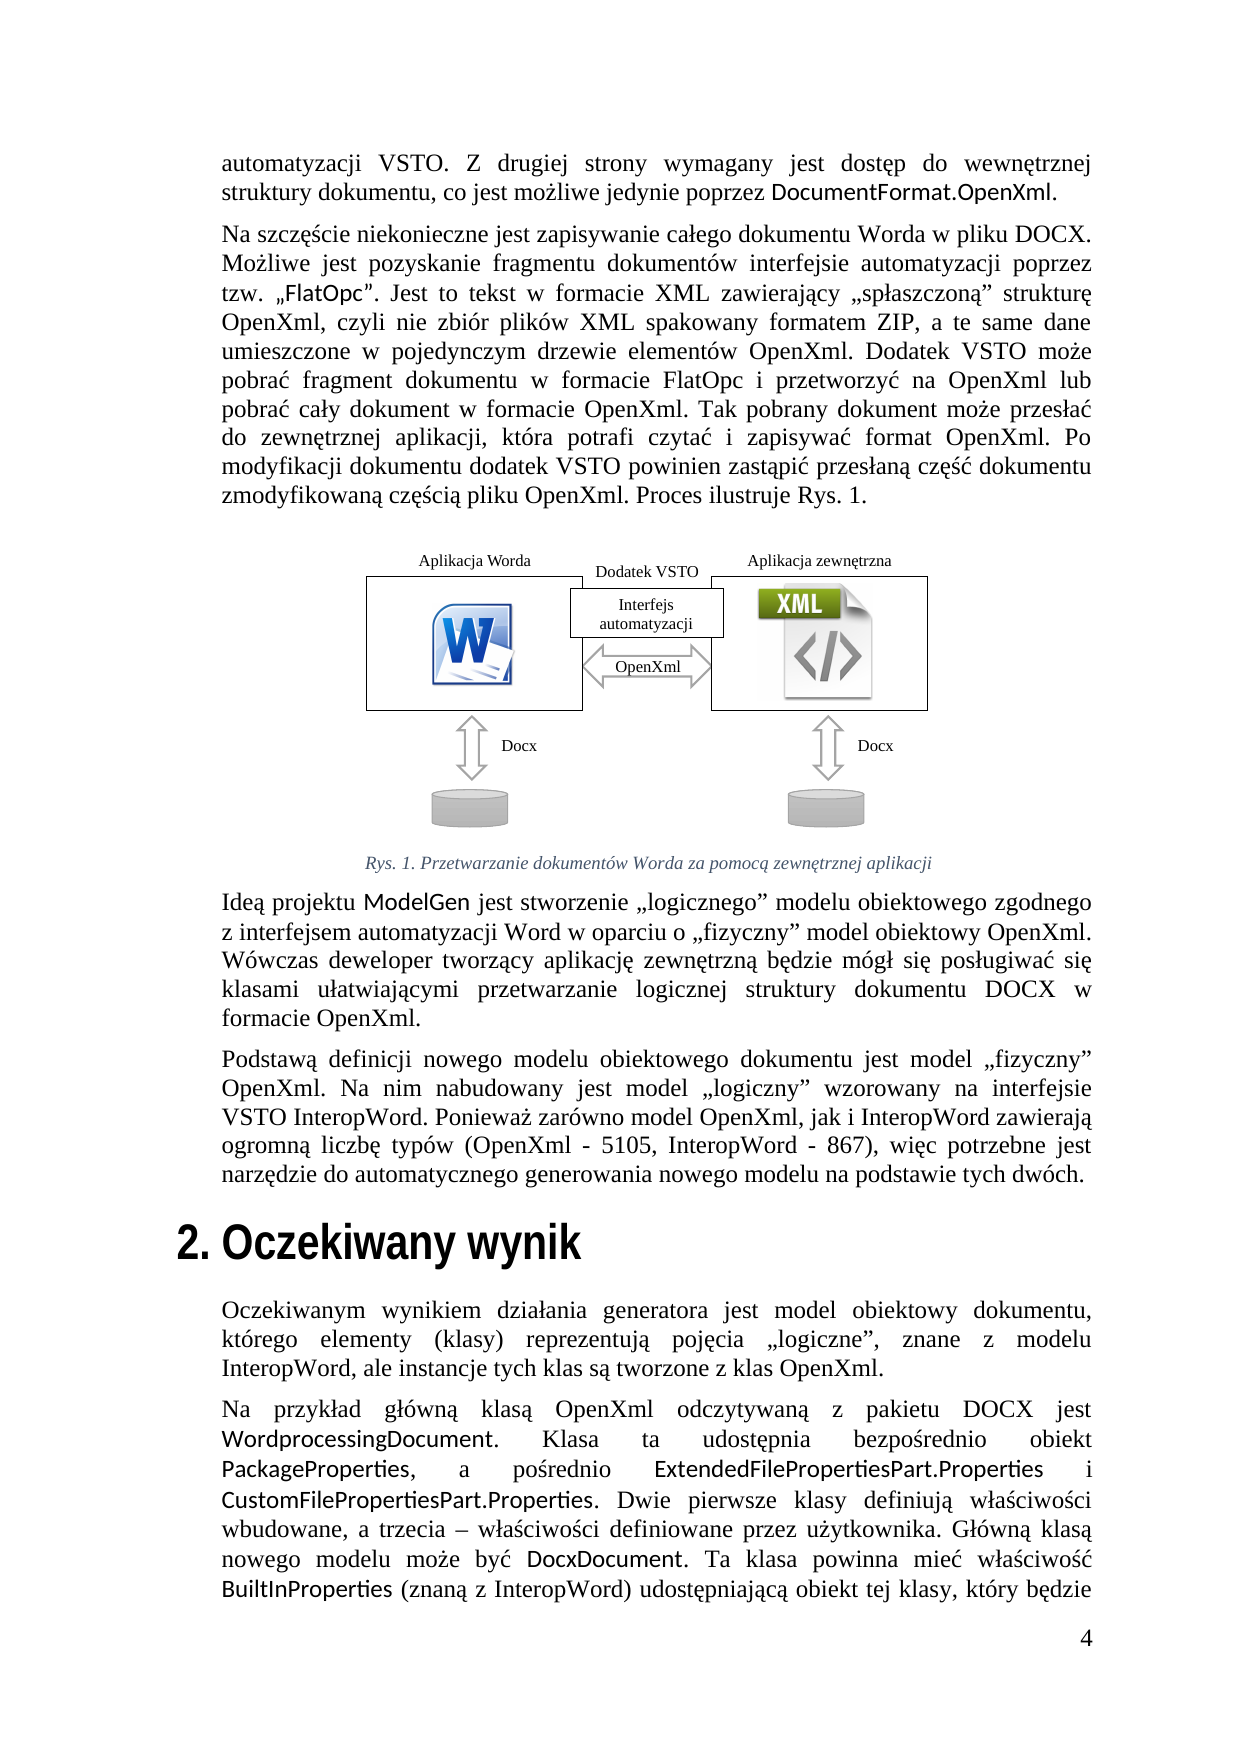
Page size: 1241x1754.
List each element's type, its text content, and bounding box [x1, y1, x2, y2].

picture [757, 583, 873, 701]
picture [432, 603, 516, 687]
text Na szczęście niekonieczne jest zapisywanie całego dokumentu Worda w pliku DOCX. Możliwe jest pozyskanie fragmentu dokumentów interfejsie automatyzacji poprzez tzw. „FlatOpc”. Jest to tekst w formacie XML zawierający „spłaszczoną” strukturę OpenXml, czyli nie zbiór plików XML spakowany formatem ZIP, a te same dane umieszczone w pojedynczym drzewie elementów OpenXml. Dodatek VSTO może pobrać fragment dokumentu w formacie FlatOpc i przetworzyć na OpenXml lub pobrać cały dokument w formacie OpenXml. Tak pobrany dokument może przesłać do zewnętrznej aplikacji, która potrafi czytać i zapisywać format OpenXml. Po modyfikacji dokumentu dodatek VSTO powinien zastąpić przesłaną część dokumentu zmodyfikowaną częścią pliku OpenXml. Proces ilustruje rys. 1. [221, 219, 1093, 509]
text Podstawą definicji nowego modelu obiektowego dokumentu jest model „fizyczny” OpenXml. Na nim nabudowany jest model „logiczny” wzorowany na interfejsie VSTO InteropWord. Ponieważ zarówno model OpenXml, jak i InteropWord zawierają ogromną liczbę typów (OpenXml - 5105, InteropWord - 867), więc potrzebne jest narzędzie do automatycznego generowania nowego modelu na podstawie tych dwóch. [221, 1044, 1093, 1188]
subtitle Oczekiwany wynik [176, 1213, 1093, 1270]
text Ideą projektu ModelGen jest stworzenie „logicznego” modelu obiektowego zgodnego z interfejsem automatyzacji Word w oparciu o „fizyczny” model obiektowy OpenXml. Wówczas deweloper tworzący aplikację zewnętrzną będzie mógł się posługiwać się klasami ułatwiającymi przetwarzanie logicznej struktury dokumentu DOCX w formacie OpenXml. [221, 886, 1093, 1032]
text Oczekiwanym wynikiem działania generatora jest model obiektowy dokumentu, którego elementy (klasy) reprezentują pojęcia „logiczne”, znane z modelu InteropWord, ale instancje tych klas są tworzone z klas OpenXml. [221, 1295, 1093, 1382]
